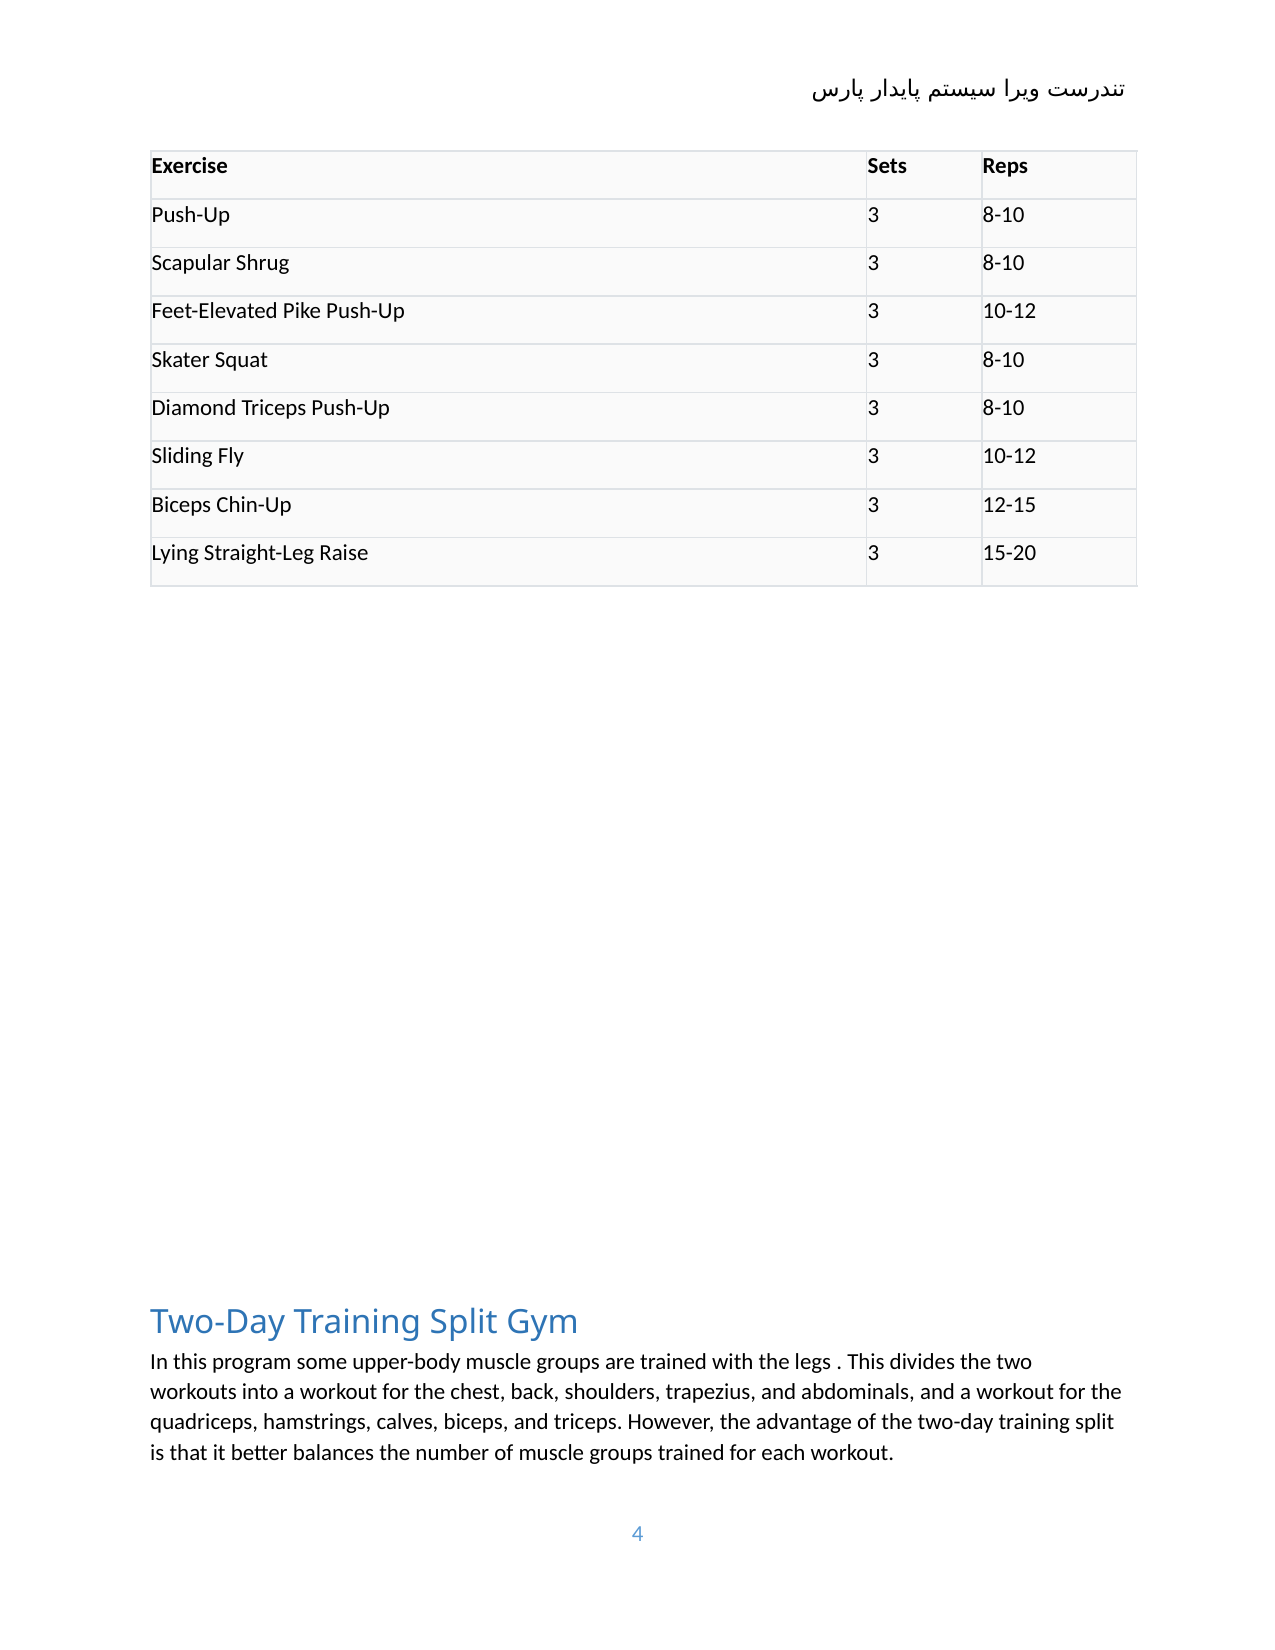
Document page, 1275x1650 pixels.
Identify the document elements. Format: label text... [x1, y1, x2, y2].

table_cell 8-10 [983, 345, 1136, 392]
table_cell 8-10 [983, 200, 1136, 247]
table_cell 15-20 [983, 538, 1136, 585]
table_cell 12-15 [983, 490, 1136, 537]
table_cell 8-10 [983, 393, 1136, 440]
table_cell Exercise [152, 152, 866, 198]
table_cell 8-10 [983, 248, 1136, 295]
table_cell 10-12 [983, 297, 1136, 343]
table_cell 3 [867, 538, 981, 585]
table_cell Sliding Fly [152, 442, 866, 488]
subtitle Two-Day Training Split Gym [150, 1298, 1125, 1343]
table_cell Skater Squat [152, 345, 866, 392]
table_cell 3 [867, 442, 981, 488]
text In this program some upper-body muscle groups are trained with the legs . This divides the two workouts into a workout for the chest, back, shoulders, trapezius, and abdominals, and a workout for the quadriceps, hamstrings, calves, biceps, and triceps. However, the advantage of the two-day training split is that it better balances the number of muscle groups trained for each workout. [150, 1347, 1125, 1466]
table_cell Biceps Chin-Up [152, 490, 866, 537]
table_cell Feet-Elevated Pike Push-Up [152, 297, 866, 343]
table_cell 3 [867, 345, 981, 392]
table_cell 3 [867, 248, 981, 295]
table_cell Reps [983, 152, 1136, 198]
table_cell Scapular Shrug [152, 248, 866, 295]
table_cell Lying Straight-Leg Raise [152, 538, 866, 585]
table_cell Diamond Triceps Push-Up [152, 393, 866, 440]
table_cell Push-Up [152, 200, 866, 247]
table_cell Sets [867, 152, 981, 198]
table_cell 3 [867, 393, 981, 440]
table_cell 3 [867, 297, 981, 343]
table_cell 3 [867, 490, 981, 537]
table_cell 10-12 [983, 442, 1136, 488]
table_cell 3 [867, 200, 981, 247]
